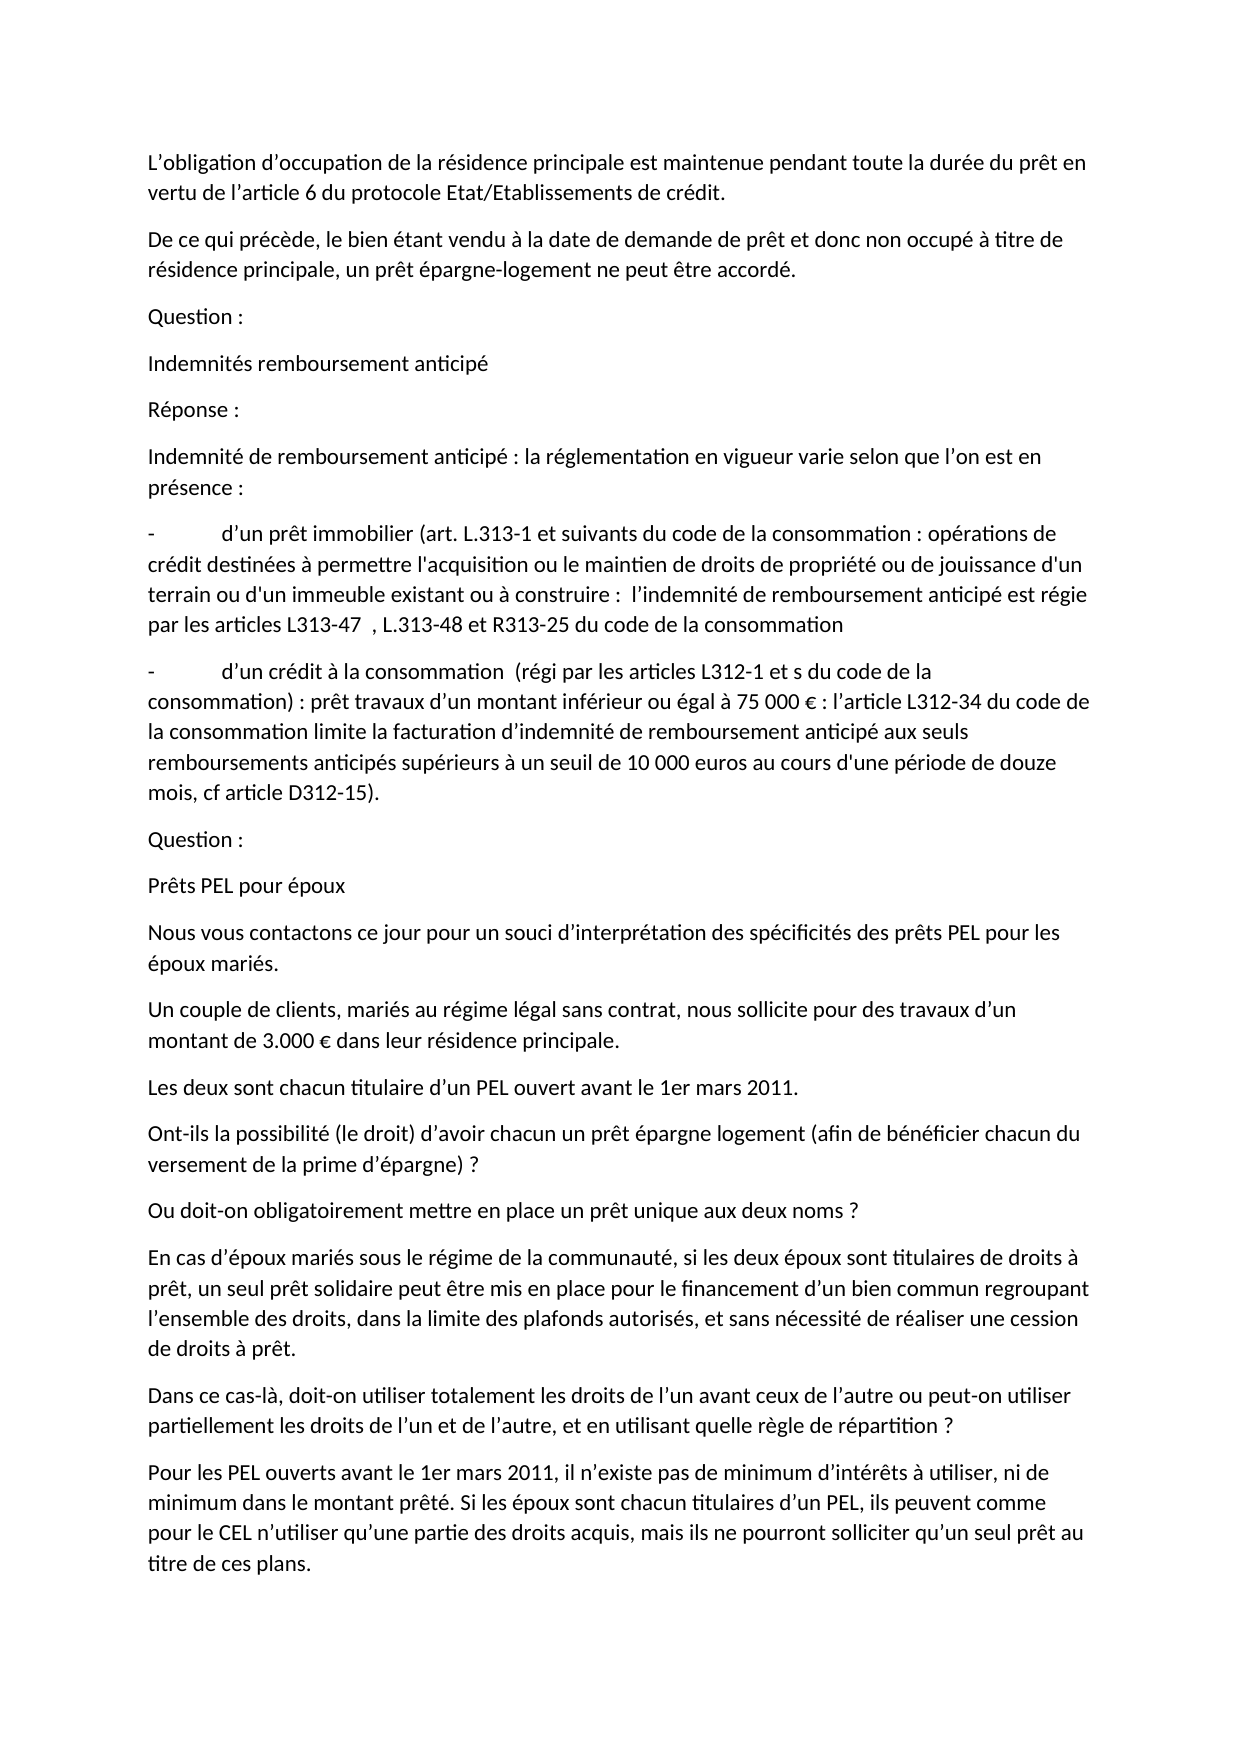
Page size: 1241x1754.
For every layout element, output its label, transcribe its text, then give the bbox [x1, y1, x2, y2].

text Question : [148, 825, 1093, 853]
text En cas d’époux mariés sous le régime de la communauté, si les deux époux sont titulaires de droits à prêt, un seul prêt solidaire peut être mis en place pour le financement d’un bien commun regroupant l’ensemble des droits, dans la limite des plafonds autorisés, et sans nécessité de réaliser une cession de droits à prêt. [148, 1243, 1093, 1362]
text Indemnités remboursement anticipé [148, 349, 1093, 377]
text De ce qui précède, le bien étant vendu à la date de demande de prêt et donc non occupé à titre de résidence principale, un prêt épargne-logement ne peut être accordé. [148, 225, 1093, 283]
text Nous vous contactons ce jour pour un souci d’interprétation des spécificités des prêts PEL pour les époux mariés. [148, 918, 1093, 977]
text Dans ce cas-là, doit-on utiliser totalement les droits de l’un avant ceux de l’autre ou peut-on utiliser partiellement les droits de l’un et de l’autre, et en utilisant quelle règle de répartition ? [148, 1381, 1093, 1439]
text Ont-ils la possibilité (le droit) d’avoir chacun un prêt épargne logement (afin de bénéficier chacun du versement de la prime d’épargne) ? [148, 1119, 1093, 1178]
text Réponse : [148, 396, 1093, 423]
text - d’un crédit à la consommation (régi par les articles L312-1 et s du code de la consommation) : prêt travaux d’un montant inférieur ou égal à 75 000 € : l’article L312-34 du code de la consommation limite la facturation d’indemnité de remboursement anticipé aux seuls remboursements anticipés supérieurs à un seuil de 10 000 euros au cours d'une période de douze mois, cf article D312-15). [148, 657, 1093, 806]
text Prêts PEL pour époux [148, 872, 1093, 899]
text Indemnité de remboursement anticipé : la réglementation en vigueur varie selon que l’on est en présence : [148, 442, 1093, 501]
text - d’un prêt immobilier (art. L.313-1 et suivants du code de la consommation : opérations de crédit destinées à permettre l'acquisition ou le maintien de droits de propriété ou de jouissance d'un terrain ou d'un immeuble existant ou à construire : l’indemnité de remboursement anticipé est régie par les articles L313-47 , L.313-48 et R313-25 du code de la consommation [148, 519, 1093, 638]
text Ou doit-on obligatoirement mettre en place un prêt unique aux deux noms ? [148, 1197, 1093, 1224]
text Un couple de clients, mariés au régime légal sans contrat, nous sollicite pour des travaux d’un montant de 3.000 € dans leur résidence principale. [148, 996, 1093, 1054]
text Pour les PEL ouverts avant le 1er mars 2011, il n’existe pas de minimum d’intérêts à utiliser, ni de minimum dans le montant prêté. Si les époux sont chacun titulaires d’un PEL, ils peuvent comme pour le CEL n’utiliser qu’une partie des droits acquis, mais ils ne pourront solliciter qu’un seul prêt au titre de ces plans. [148, 1458, 1093, 1577]
text L’obligation d’occupation de la résidence principale est maintenue pendant toute la durée du prêt en vertu de l’article 6 du protocole Etat/Etablissements de crédit. [148, 148, 1093, 206]
text Les deux sont chacun titulaire d’un PEL ouvert avant le 1er mars 2011. [148, 1073, 1093, 1101]
text Question : [148, 302, 1093, 330]
